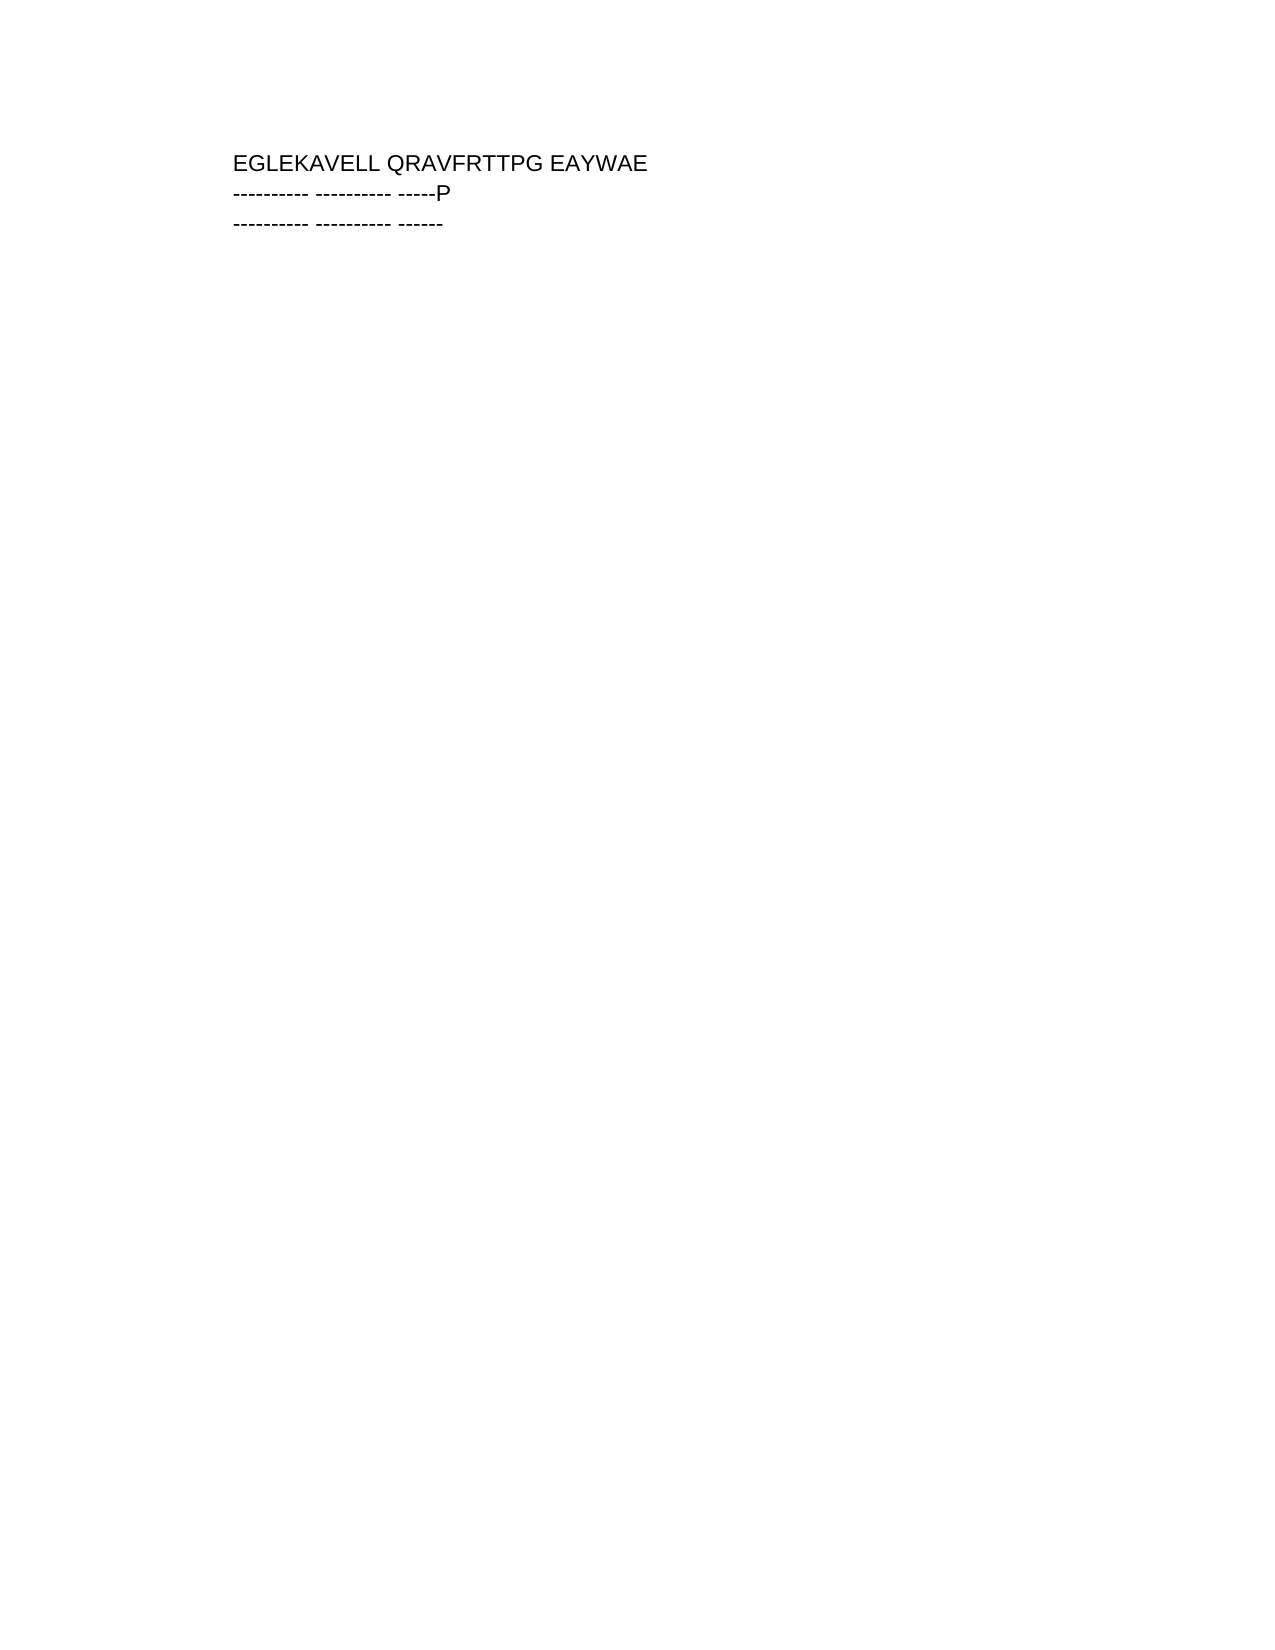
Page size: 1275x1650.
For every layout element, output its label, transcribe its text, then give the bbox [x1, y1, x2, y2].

text ---------- ---------- ------ [150, 210, 1125, 237]
text ---------- ---------- -----P [150, 180, 1125, 207]
text EGLEKAVELL QRAVFRTTPG EAYWAE [150, 150, 1125, 176]
